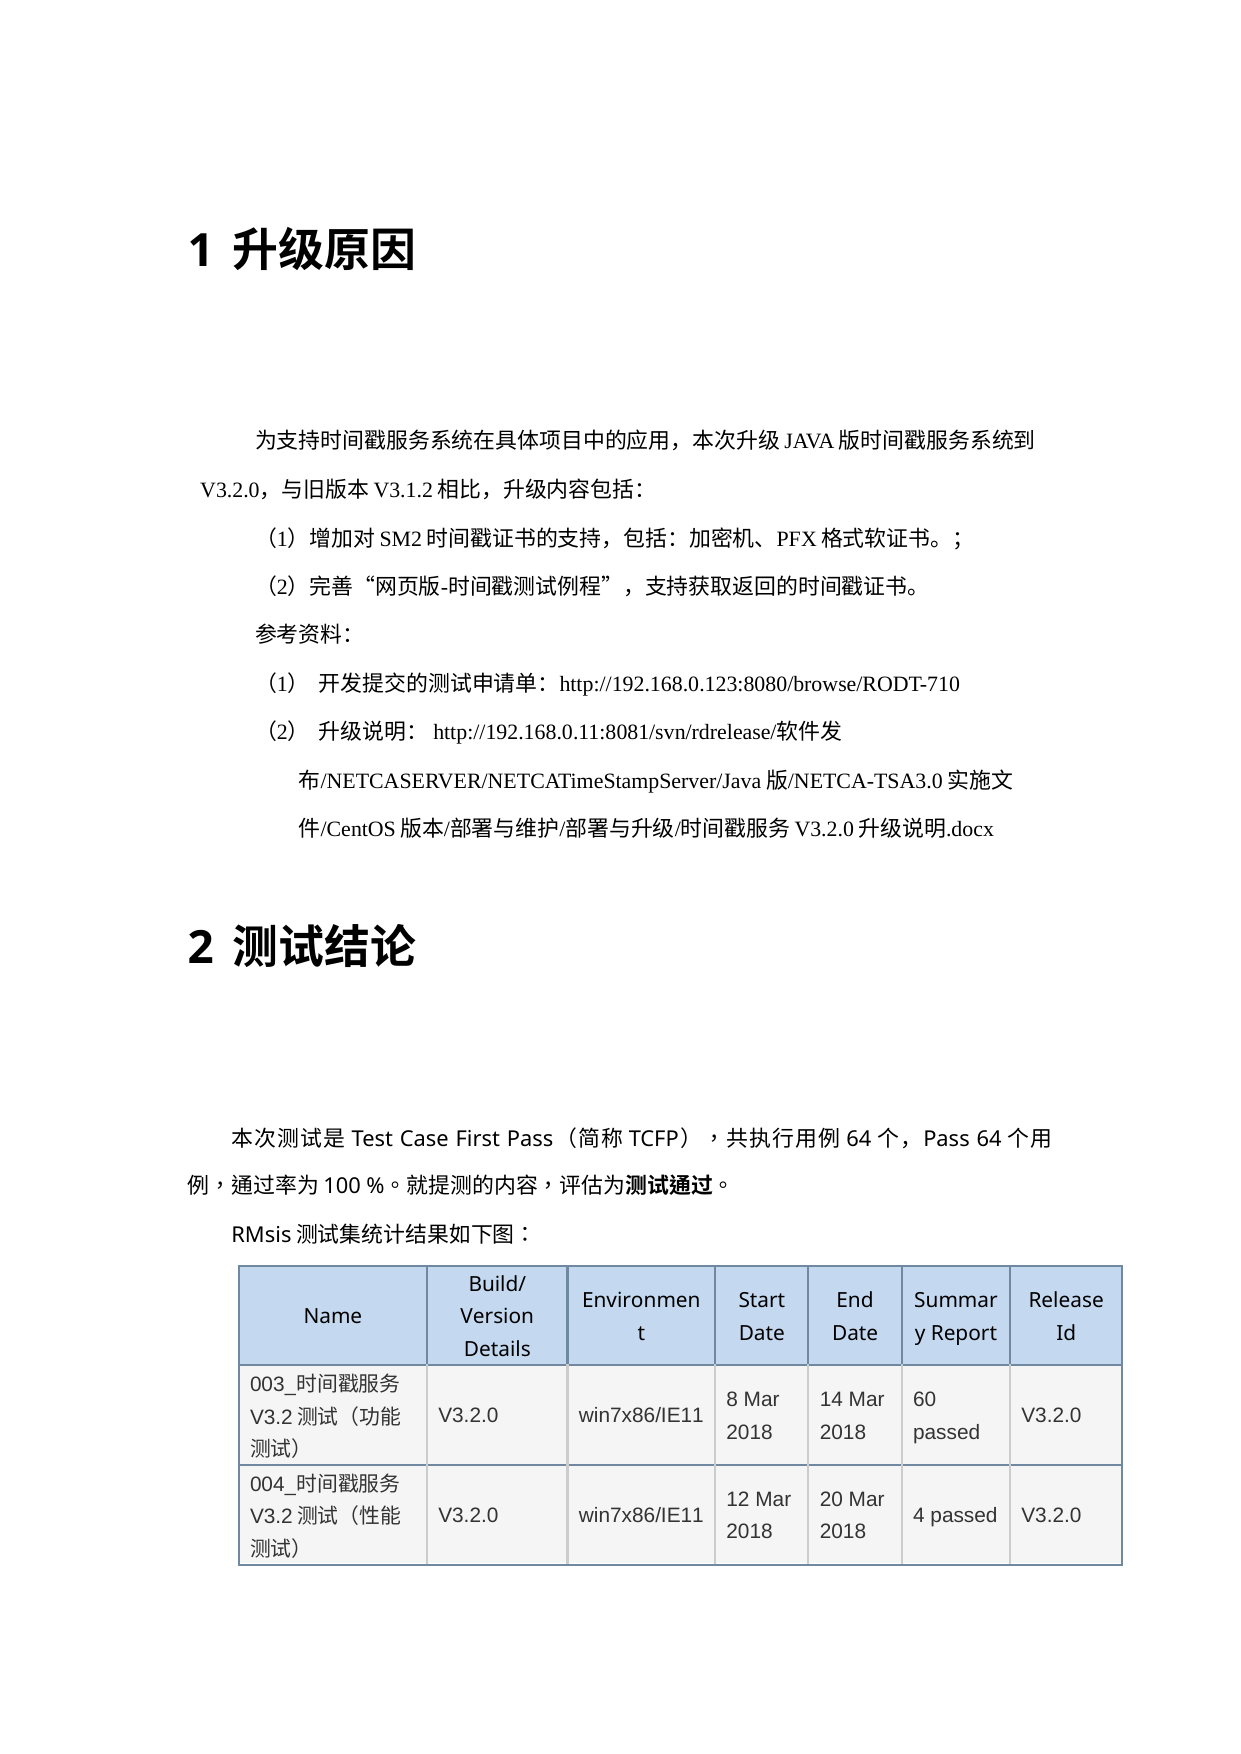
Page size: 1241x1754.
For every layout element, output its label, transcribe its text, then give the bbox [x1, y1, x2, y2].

table_header End Date [809, 1267, 901, 1364]
table_header Environment [569, 1267, 714, 1364]
table_cell win7x86/IE11 [569, 1466, 714, 1563]
subtitle 测试结论 [187, 895, 1053, 992]
table_cell 8 Mar 2018 [716, 1366, 807, 1464]
table_cell 12 Mar 2018 [716, 1466, 807, 1563]
table_cell 20 Mar 2018 [809, 1466, 901, 1563]
table_header Build/Version Details [428, 1267, 566, 1364]
table_cell V3.2.0 [428, 1466, 566, 1563]
list （2）完善“网页版-时间戳测试例程”，支持获取返回的时间戳证书。 [200, 568, 1053, 601]
list 参考资料： [200, 617, 1053, 649]
text 本次测试是Test Case First Pass（简称TCFP），共执行用例64个，Pass 64个用例，通过率为100 %。就提测的内容，评估为测试通过。 [187, 1120, 1053, 1202]
table_header Start Date [716, 1267, 807, 1364]
text RMsis测试集统计结果如下图： [187, 1216, 1053, 1249]
table_cell V3.2.0 [428, 1366, 566, 1464]
table_cell V3.2.0 [1011, 1366, 1121, 1464]
table_header Summary Report [903, 1267, 1009, 1364]
table_header Release Id [1011, 1267, 1121, 1364]
list 为支持时间戳服务系统在具体项目中的应用，本次升级JAVA版时间戳服务系统到V3.2.0，与旧版本V3.1.2相比，升级内容包括： [200, 423, 1053, 504]
table_cell 14 Mar 2018 [809, 1366, 901, 1464]
table_cell 003_时间戳服务V3.2测试（功能测试） [240, 1366, 426, 1464]
table_cell win7x86/IE11 [569, 1366, 714, 1464]
list 升级说明： http://192.168.0.11:8081/svn/rdrelease/软件发布/NETCASERVER/NETCATimeStampServer/Java版/NETCA-TSA3.0实施文件/CentOS版本/部署与维护/部署与升级/时间戳服务V3.2.0升级说明.docx [255, 713, 1053, 843]
list （1）增加对SM2时间戳证书的支持，包括：加密机、PFX格式软证书。； [200, 520, 1053, 553]
table_cell 004_时间戳服务V3.2测试（性能测试） [240, 1466, 426, 1563]
list 开发提交的测试申请单：http://192.168.0.123:8080/browse/RODT-710 [255, 665, 1053, 698]
table_cell 4 passed [903, 1466, 1009, 1563]
table_cell V3.2.0 [1011, 1466, 1121, 1563]
table_header Name [240, 1267, 426, 1364]
table_cell 60 passed [903, 1366, 1009, 1464]
subtitle 升级原因 [187, 197, 1053, 295]
